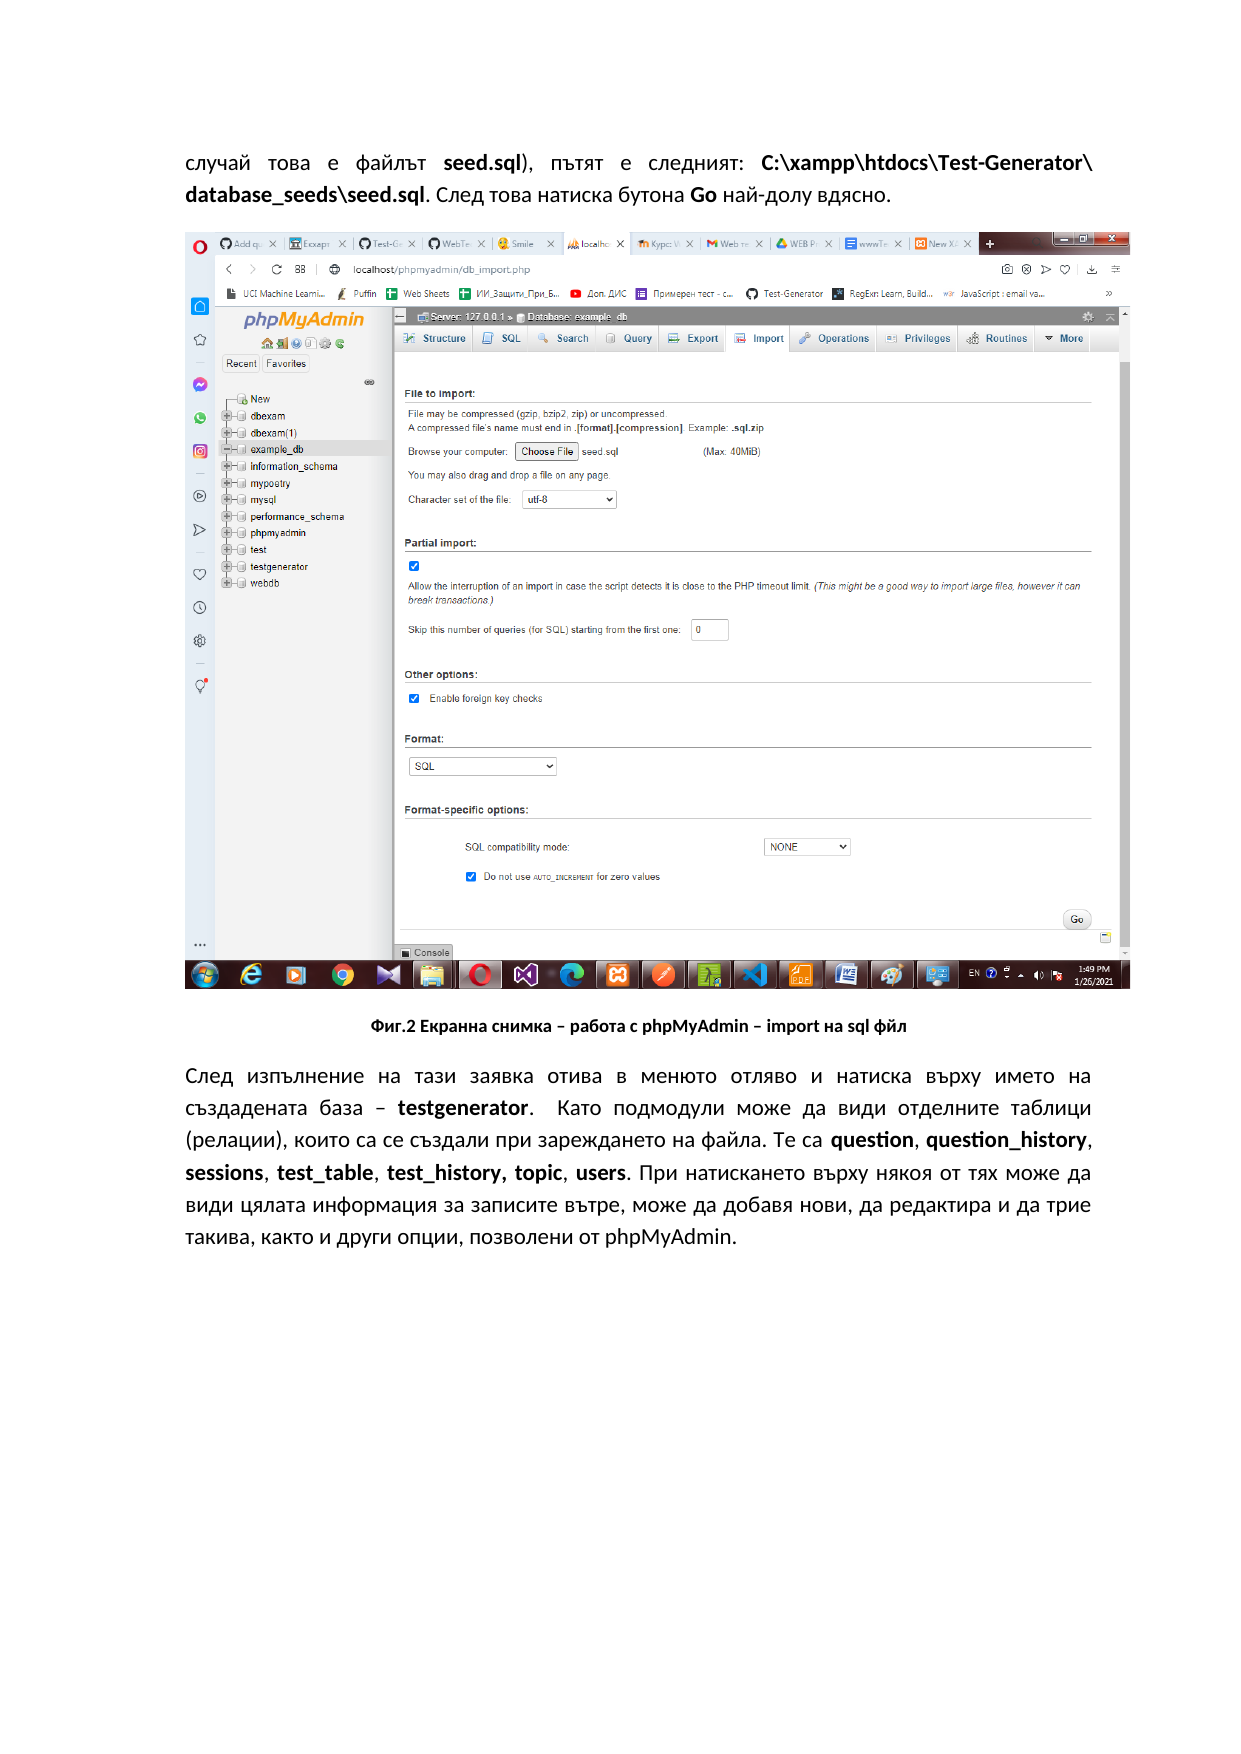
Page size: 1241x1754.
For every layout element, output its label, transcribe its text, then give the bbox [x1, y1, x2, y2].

text Фиг.2 Екранна снимка – работа с phpMyAdmin – import на sql фйл [185, 1014, 1093, 1037]
text След изпълнение на тази заявка отива в менюто отляво и натиска върху името на създадената база – testgenerator. Като подмодули може да види отделните таблици (релации), които са се създали при зареждането на файла. Те са question, question_history, sessions, test_table, test_history, topic, users. При натискането върху някоя от тях може да види цялата информация за записите вътре, може да добавя нови, да редактира и да трие такива, както и други опции, позволени от phpMyAdmin. [185, 1061, 1093, 1250]
picture [185, 232, 1130, 989]
